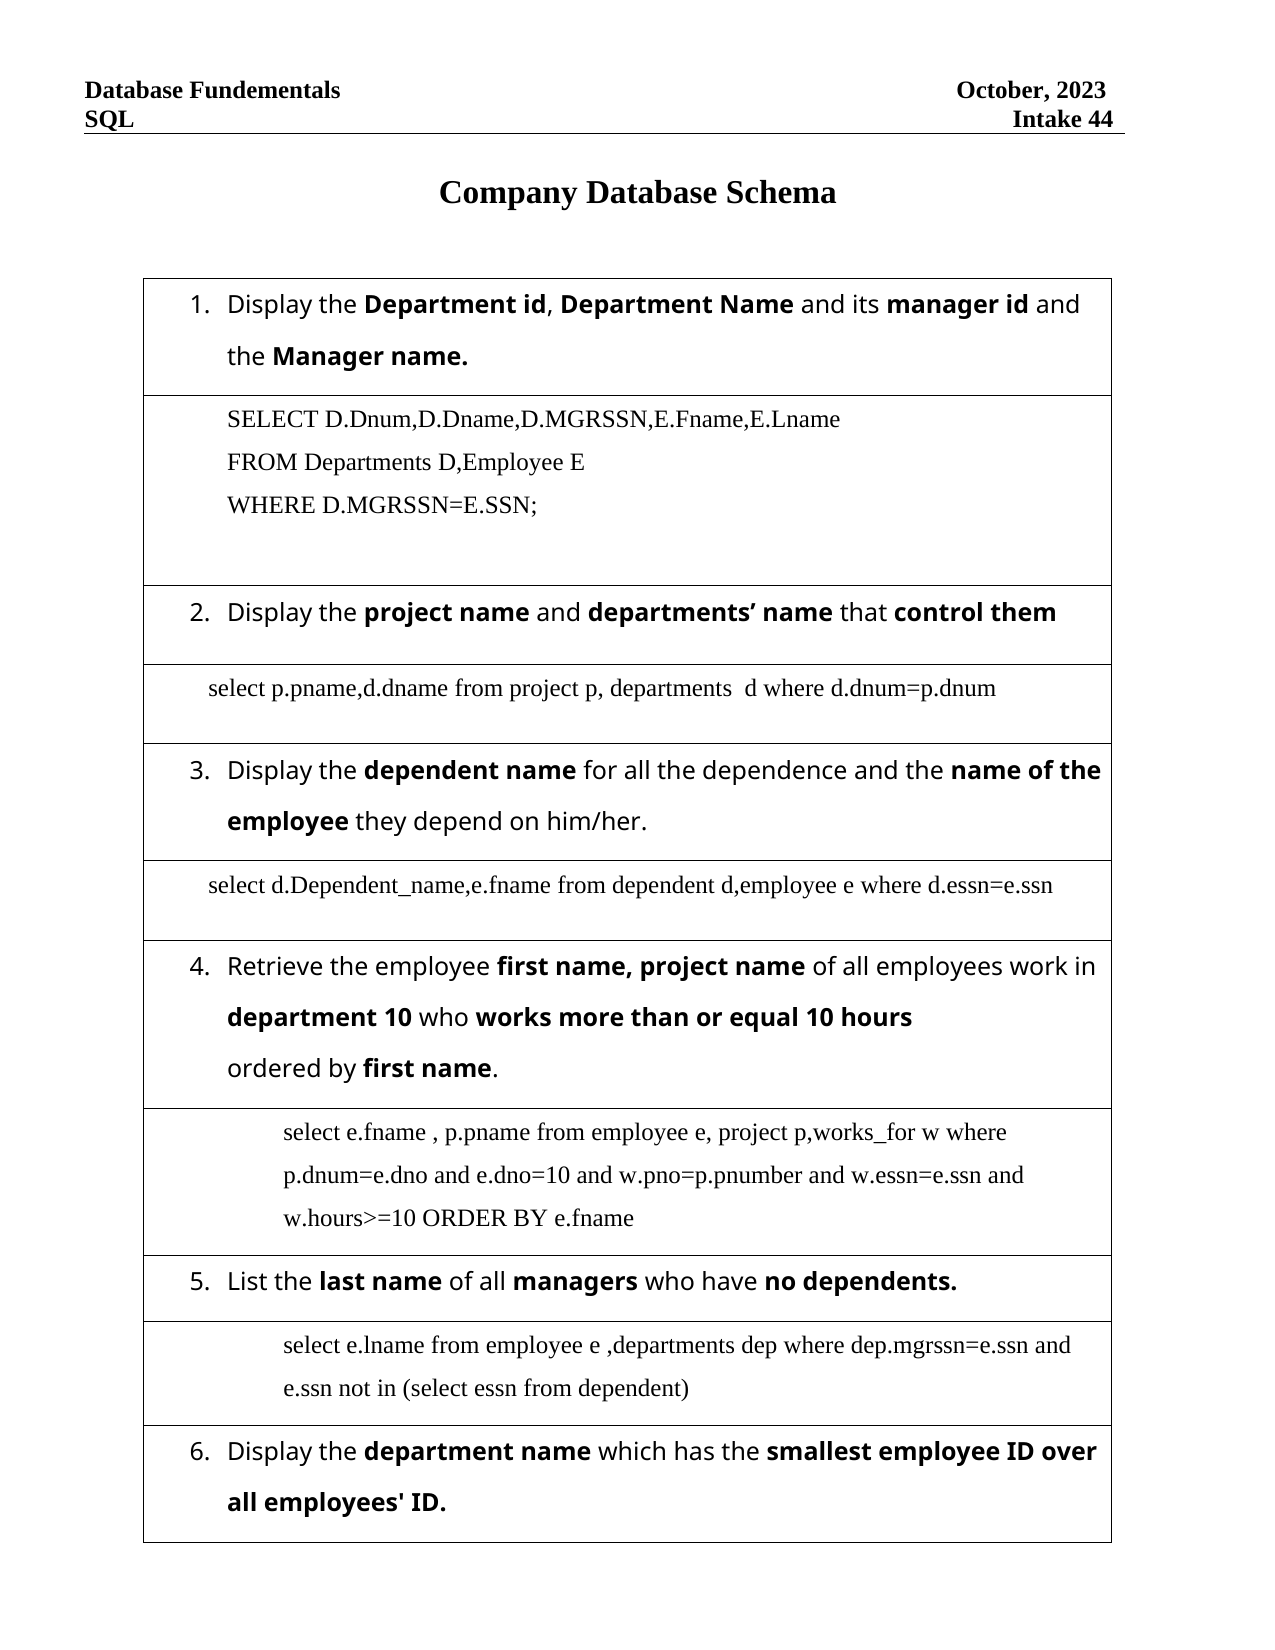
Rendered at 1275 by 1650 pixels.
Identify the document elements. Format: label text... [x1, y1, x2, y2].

table_cell Retrieve the employee first name, project name of all employees work in department 10 who works more than or equal 10 hours ordered by first name. [144, 941, 1111, 1108]
table_cell Display the project name and departments’ name that control them [144, 586, 1111, 664]
table_cell Display the department name which has the smallest employee ID over all employees' ID. [144, 1426, 1111, 1542]
table_cell select e.fname , p.pname from employee e, project p,works_for w where p.dnum=e.dno and e.dno=10 and w.pno=p.pnumber and w.essn=e.ssn and w.hours>=10 ORDER BY e.fname [144, 1109, 1111, 1255]
table_cell select p.pname,d.dname from project p, departments d where d.dnum=p.dnum [144, 665, 1111, 743]
table_cell select d.Dependent_name,e.fname from dependent d,employee e where d.essn=e.ssn [144, 861, 1111, 939]
text Company Database Schema [150, 172, 1125, 211]
table_header Display the Department id, Department Name and its manager id and the Manager name. [144, 279, 1111, 395]
table_cell SELECT D.Dnum,D.Dname,D.MGRSSN,E.Fname,E.Lname FROM Departments D,Employee E WHERE D.MGRSSN=E.SSN; [144, 396, 1111, 585]
table_cell select e.lname from employee e ,departments dep where dep.mgrssn=e.ssn and e.ssn not in (select essn from dependent) [144, 1322, 1111, 1424]
table_cell List the last name of all managers who have no dependents. [144, 1256, 1111, 1321]
table_cell Display the dependent name for all the dependence and the name of the employee they depend on him/her. [144, 744, 1111, 860]
